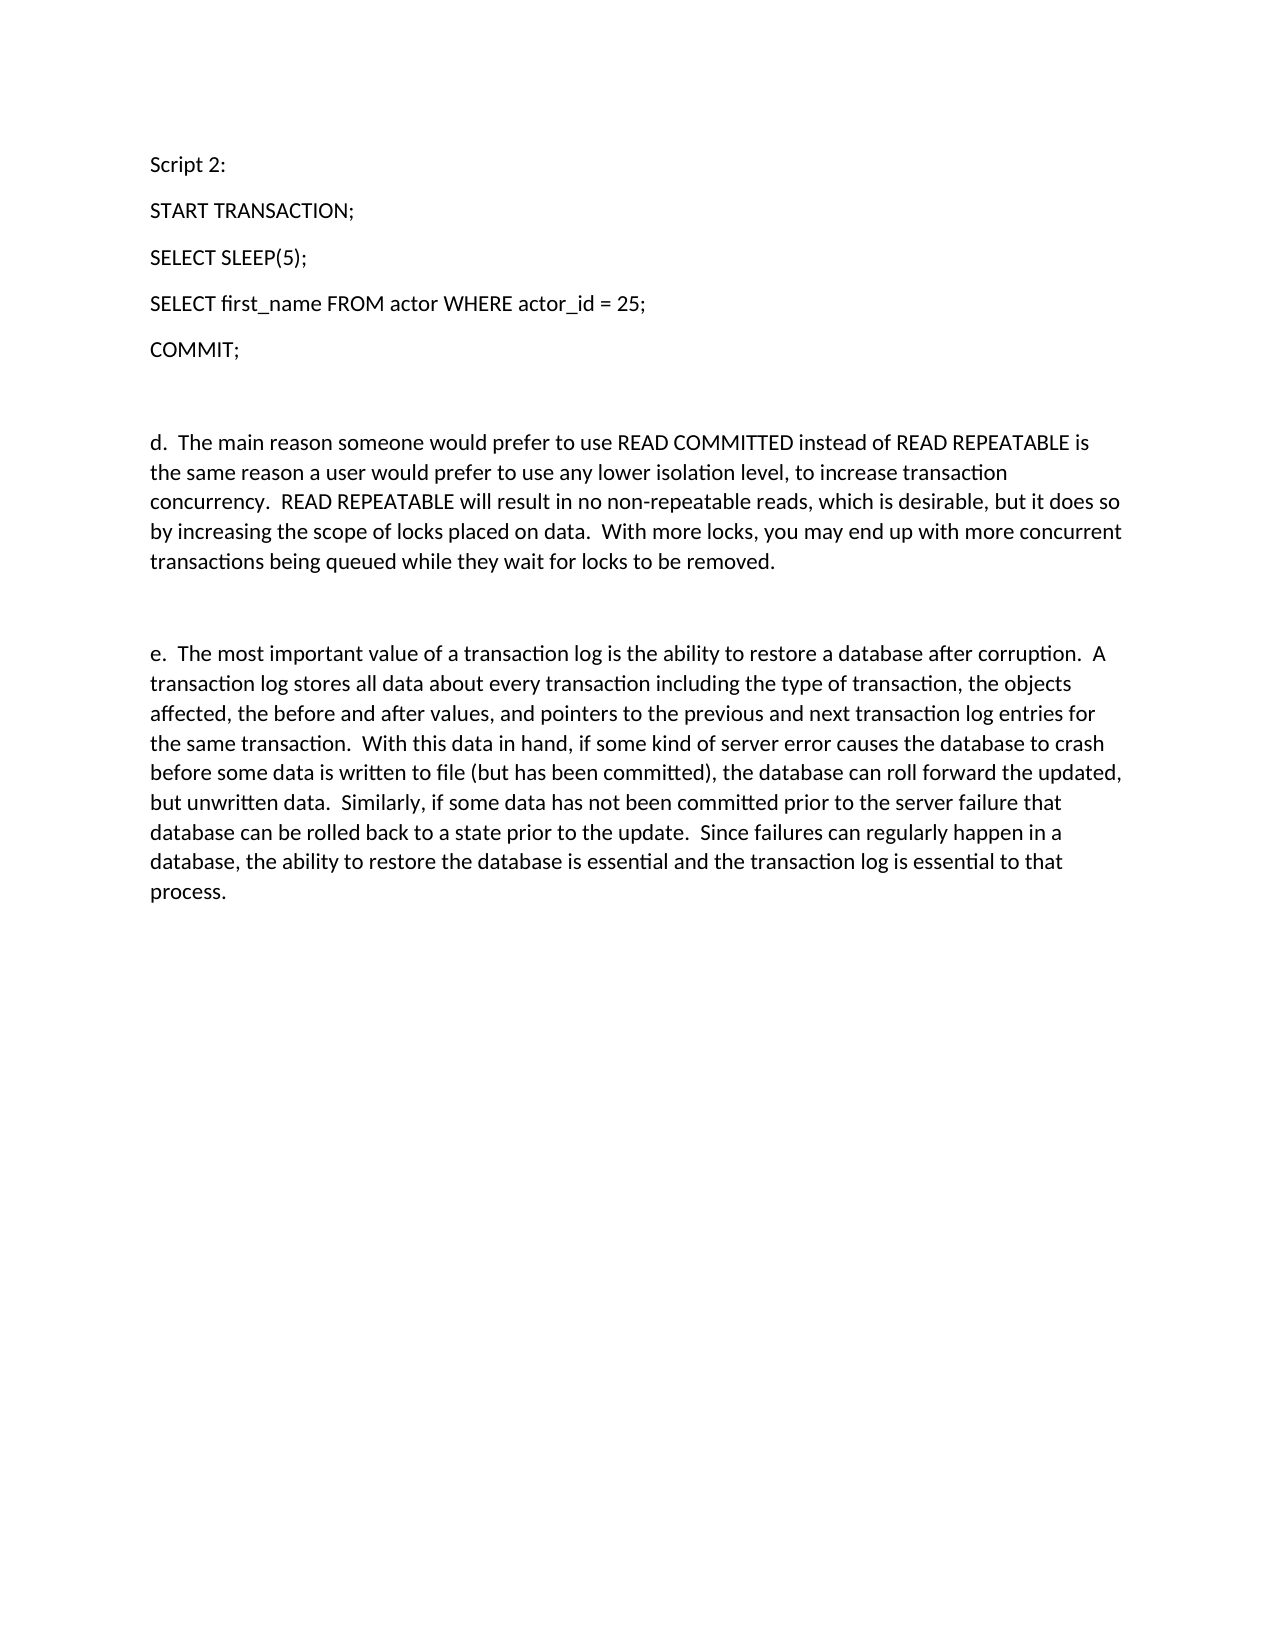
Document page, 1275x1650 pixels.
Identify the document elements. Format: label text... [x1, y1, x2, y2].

text Script 2: [150, 150, 1125, 178]
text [150, 289, 1125, 317]
text d. The main reason someone would prefer to use READ COMMITTED instead of READ REPEATABLE is the same reason a user would prefer to use any lower isolation level, to increase transaction concurrency. READ REPEATABLE will result in no non-repeatable reads, which is desirable, but it does so by increasing the scope of locks placed on data. With more locks, you may end up with more concurrent transactions being queued while they wait for locks to be removed. [150, 428, 1125, 575]
text COMMIT; [150, 335, 1125, 363]
text SELECT SLEEP(5); [150, 243, 1125, 271]
text START TRANSACTION; [150, 196, 1125, 224]
text e. The most important value of a transaction log is the ability to restore a database after corruption. A transaction log stores all data about every transaction including the type of transaction, the objects affected, the before and after values, and pointers to the previous and next transaction log entries for the same transaction. With this data in hand, if some kind of server error causes the database to crash before some data is written to file (but has been committed), the database can roll forward the updated, but unwritten data. Similarly, if some data has not been committed prior to the server failure that database can be rolled back to a state prior to the update. Since failures can regularly happen in a database, the ability to restore the database is essential and the transaction log is essential to that process. [150, 639, 1125, 905]
